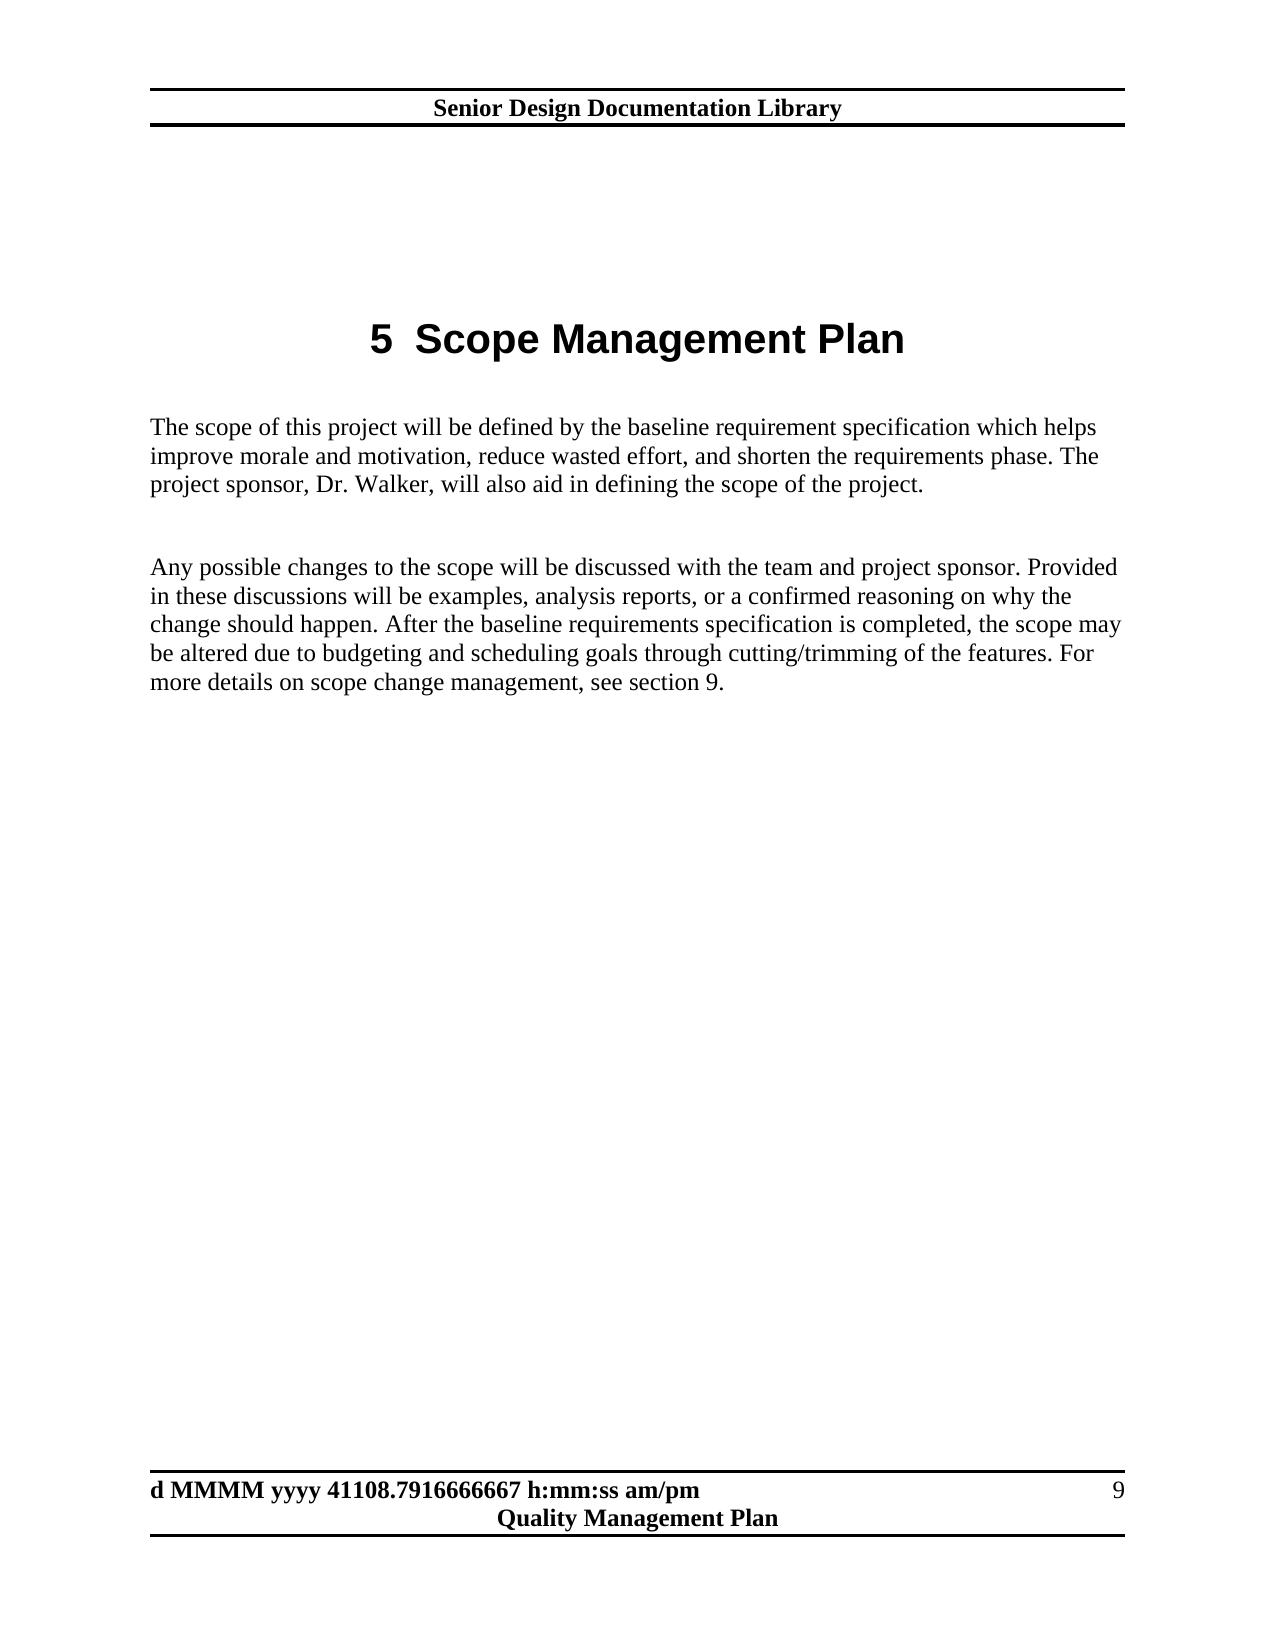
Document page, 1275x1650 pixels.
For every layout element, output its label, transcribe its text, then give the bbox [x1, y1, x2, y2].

text Any possible changes to the scope will be discussed with the team and project sponsor. Provided in these discussions will be examples, analysis reports, or a confirmed reasoning on why the change should happen. After the baseline requirements specification is completed, the scope may be altered due to budgeting and scheduling goals through cutting/trimming of the features. For more details on scope change management, see section 9. [150, 552, 1125, 696]
text The scope of this project will be defined by the baseline requirement specification which helps improve morale and motivation, reduce wasted effort, and shorten the requirements phase. The project sponsor, Dr. Walker, will also aid in defining the scope of the project. [150, 412, 1125, 498]
subtitle Scope Management Plan [150, 314, 1125, 362]
